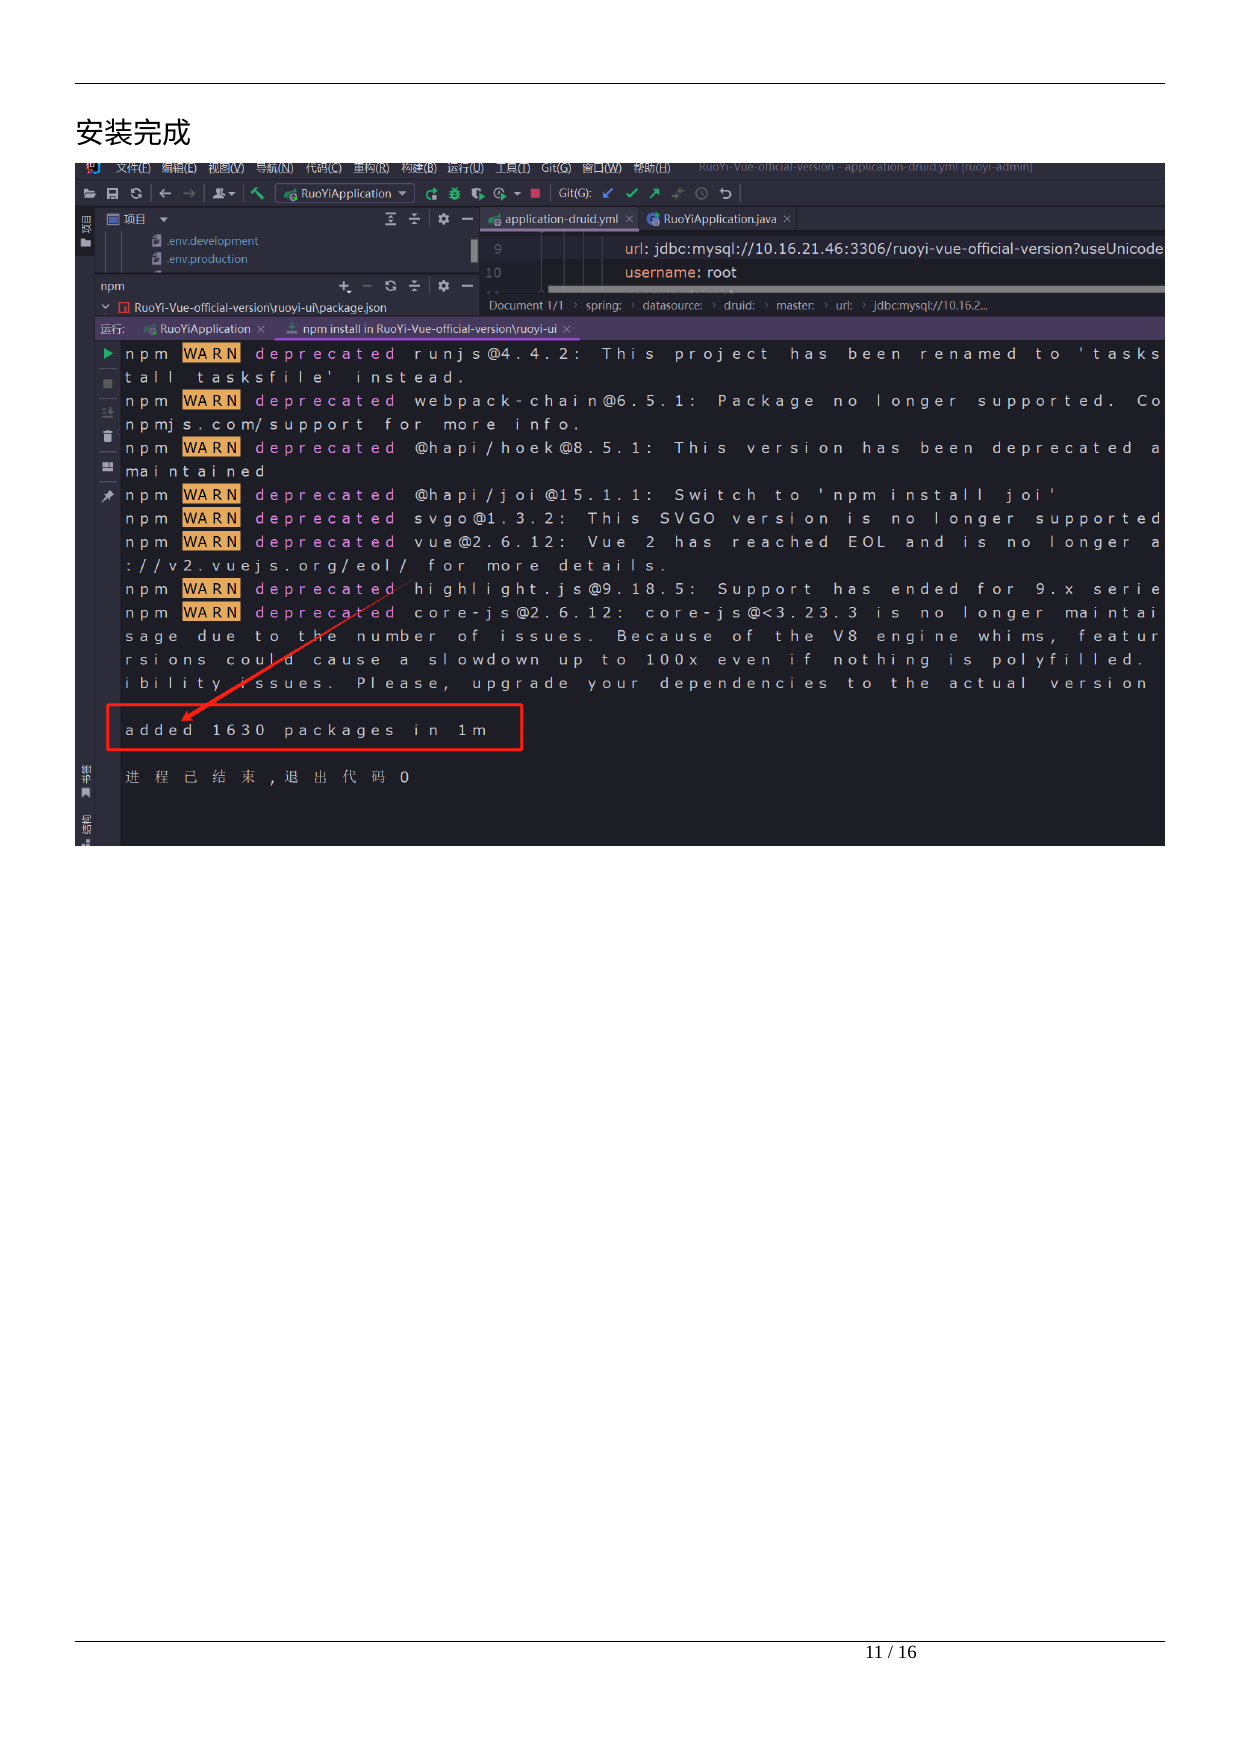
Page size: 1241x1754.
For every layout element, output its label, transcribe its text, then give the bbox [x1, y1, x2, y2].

picture [75, 163, 1165, 846]
text 安装完成 [75, 99, 1165, 163]
